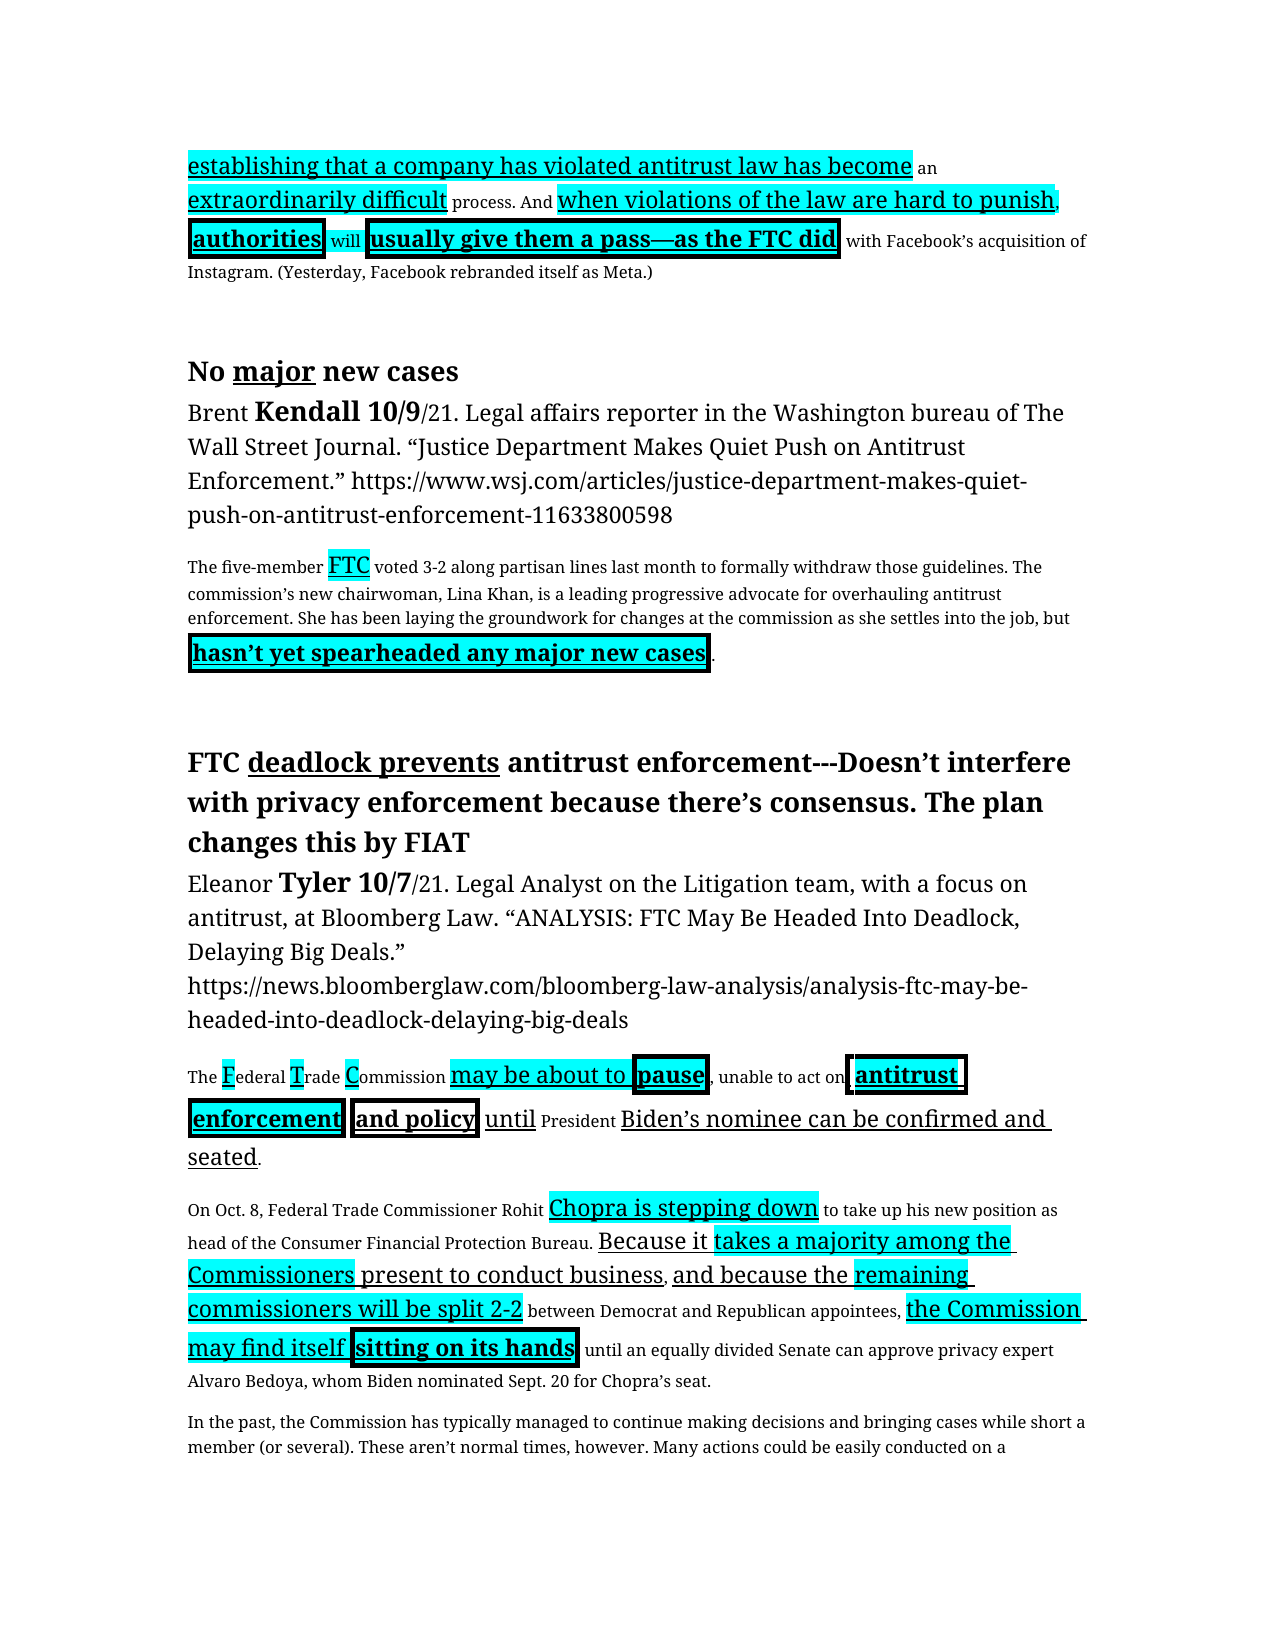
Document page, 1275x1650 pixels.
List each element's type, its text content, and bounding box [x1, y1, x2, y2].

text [187, 150, 1087, 283]
subtitle No major new cases [187, 352, 1087, 389]
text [187, 1411, 1087, 1458]
text Brent Kendall 10/9/21. Legal affairs reporter in the Washington bureau of The Wall Street Journal. “Justice Department Makes Quiet Push on Antitrust Enforcement.” https://www.wsj.com/articles/justice-department-makes-quiet-push-on-antitrust-enforcement-11633800598 [187, 392, 1087, 530]
text The five-member FTC voted 3-2 along partisan lines last month to formally withdraw those guidelines. The commission’s new chairwoman, Lina Khan, is a leading progressive advocate for overhauling antitrust enforcement. She has been laying the groundwork for changes at the commission as she settles into the job, but hasn’t yet spearheaded any major new cases. [187, 549, 1087, 673]
text On Oct. 8, Federal Trade Commissioner Rohit Chopra is stepping down to take up his new position as head of the Consumer Financial Protection Bureau. Because it takes a majority among the Commissioners present to conduct business, and because the remaining commissioners will be split 2-2 between Democrat and Republican appointees, the Commission may find itself sitting on its hands until an equally divided Senate can approve privacy expert Alvaro Bedoya, whom Biden nominated Sept. 20 for Chopra’s seat. [187, 1191, 1087, 1392]
text Eleanor Tyler 10/7/21. Legal Analyst on the Litigation team, with a focus on antitrust, at Bloomberg Law. “ANALYSIS: FTC May Be Headed Into Deadlock, Delaying Big Deals.” https://news.bloomberglaw.com/bloomberg-law-analysis/analysis-ftc-may-be-headed-into-deadlock-delaying-big-deals [187, 863, 1087, 1035]
subtitle FTC deadlock prevents antitrust enforcement---Doesn’t interfere with privacy enforcement because there’s consensus. The plan changes this by FIAT [187, 744, 1087, 860]
text The Federal Trade Commission may be about to pause, unable to act on antitrust enforcement and policy until President Biden’s nominee can be confirmed and seated. [187, 1054, 1087, 1172]
